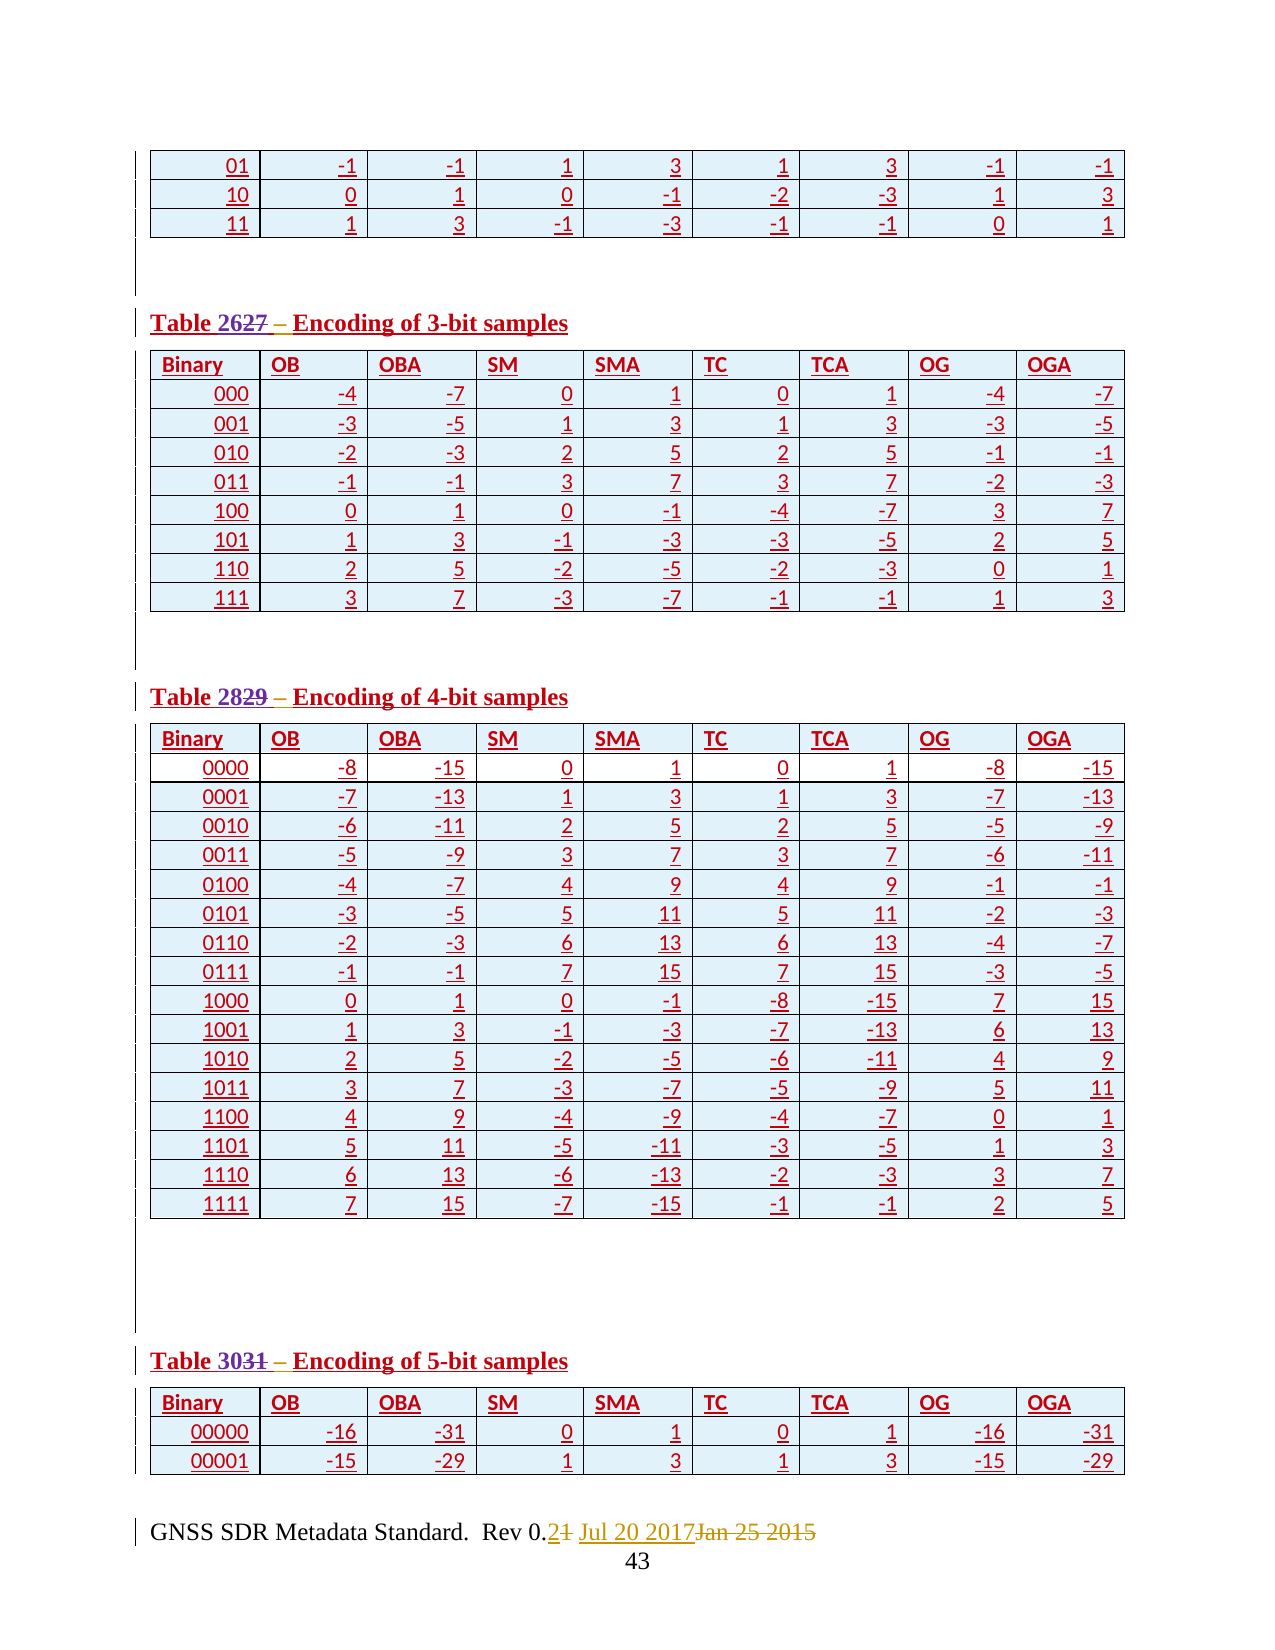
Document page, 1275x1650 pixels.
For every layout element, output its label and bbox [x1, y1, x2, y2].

table_cell [909, 754, 1016, 781]
table_cell [368, 754, 476, 781]
table_cell [800, 754, 908, 781]
table_cell [693, 754, 799, 781]
table_cell [151, 754, 259, 781]
table_cell [477, 754, 583, 781]
table_cell [261, 754, 367, 781]
table_cell [1017, 754, 1124, 781]
table_cell [584, 754, 692, 781]
